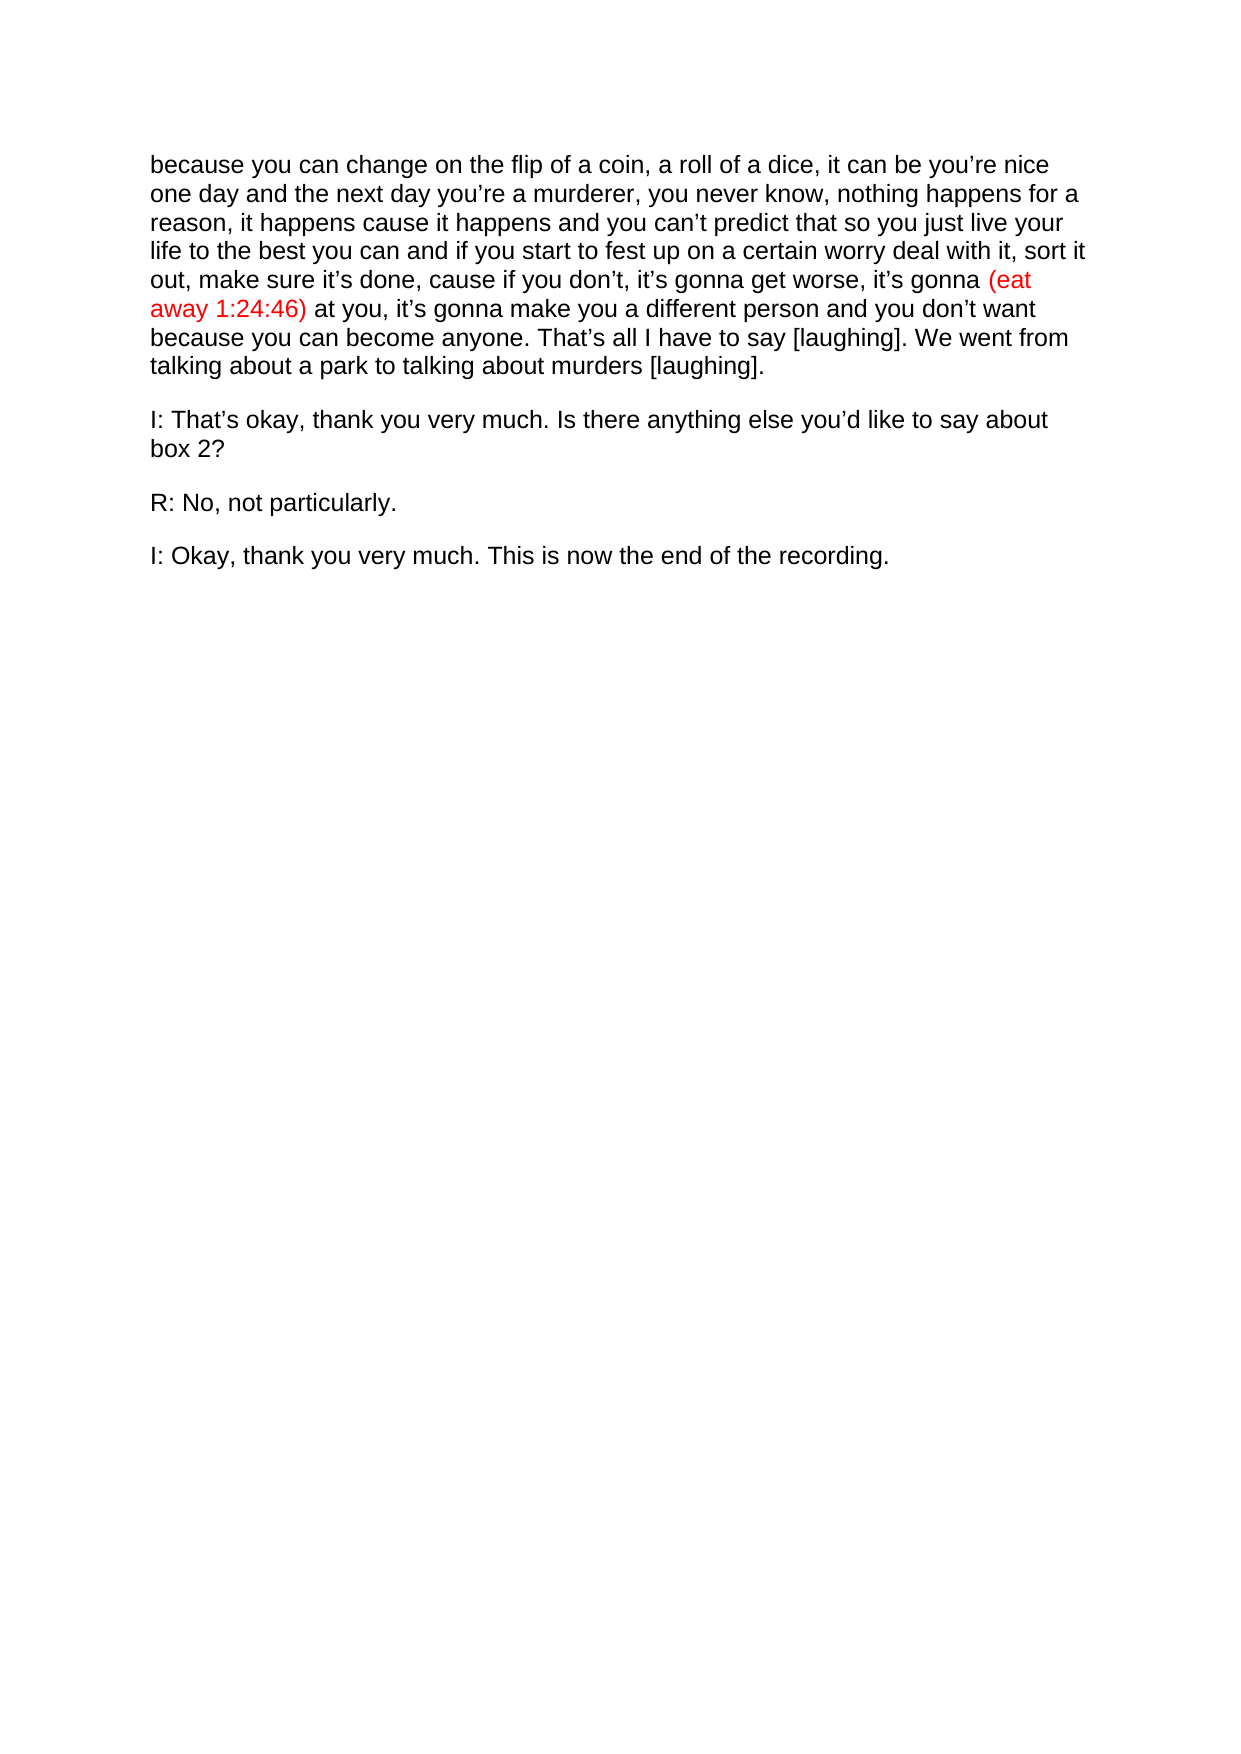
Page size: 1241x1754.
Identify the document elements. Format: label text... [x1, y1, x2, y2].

text I: Okay, thank you very much. This is now the end of the recording. [150, 541, 1090, 570]
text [150, 150, 1090, 380]
text I: That’s okay, thank you very much. Is there anything else you’d like to say about box 2? [150, 405, 1090, 462]
text R: No, not particularly. [150, 487, 1090, 516]
